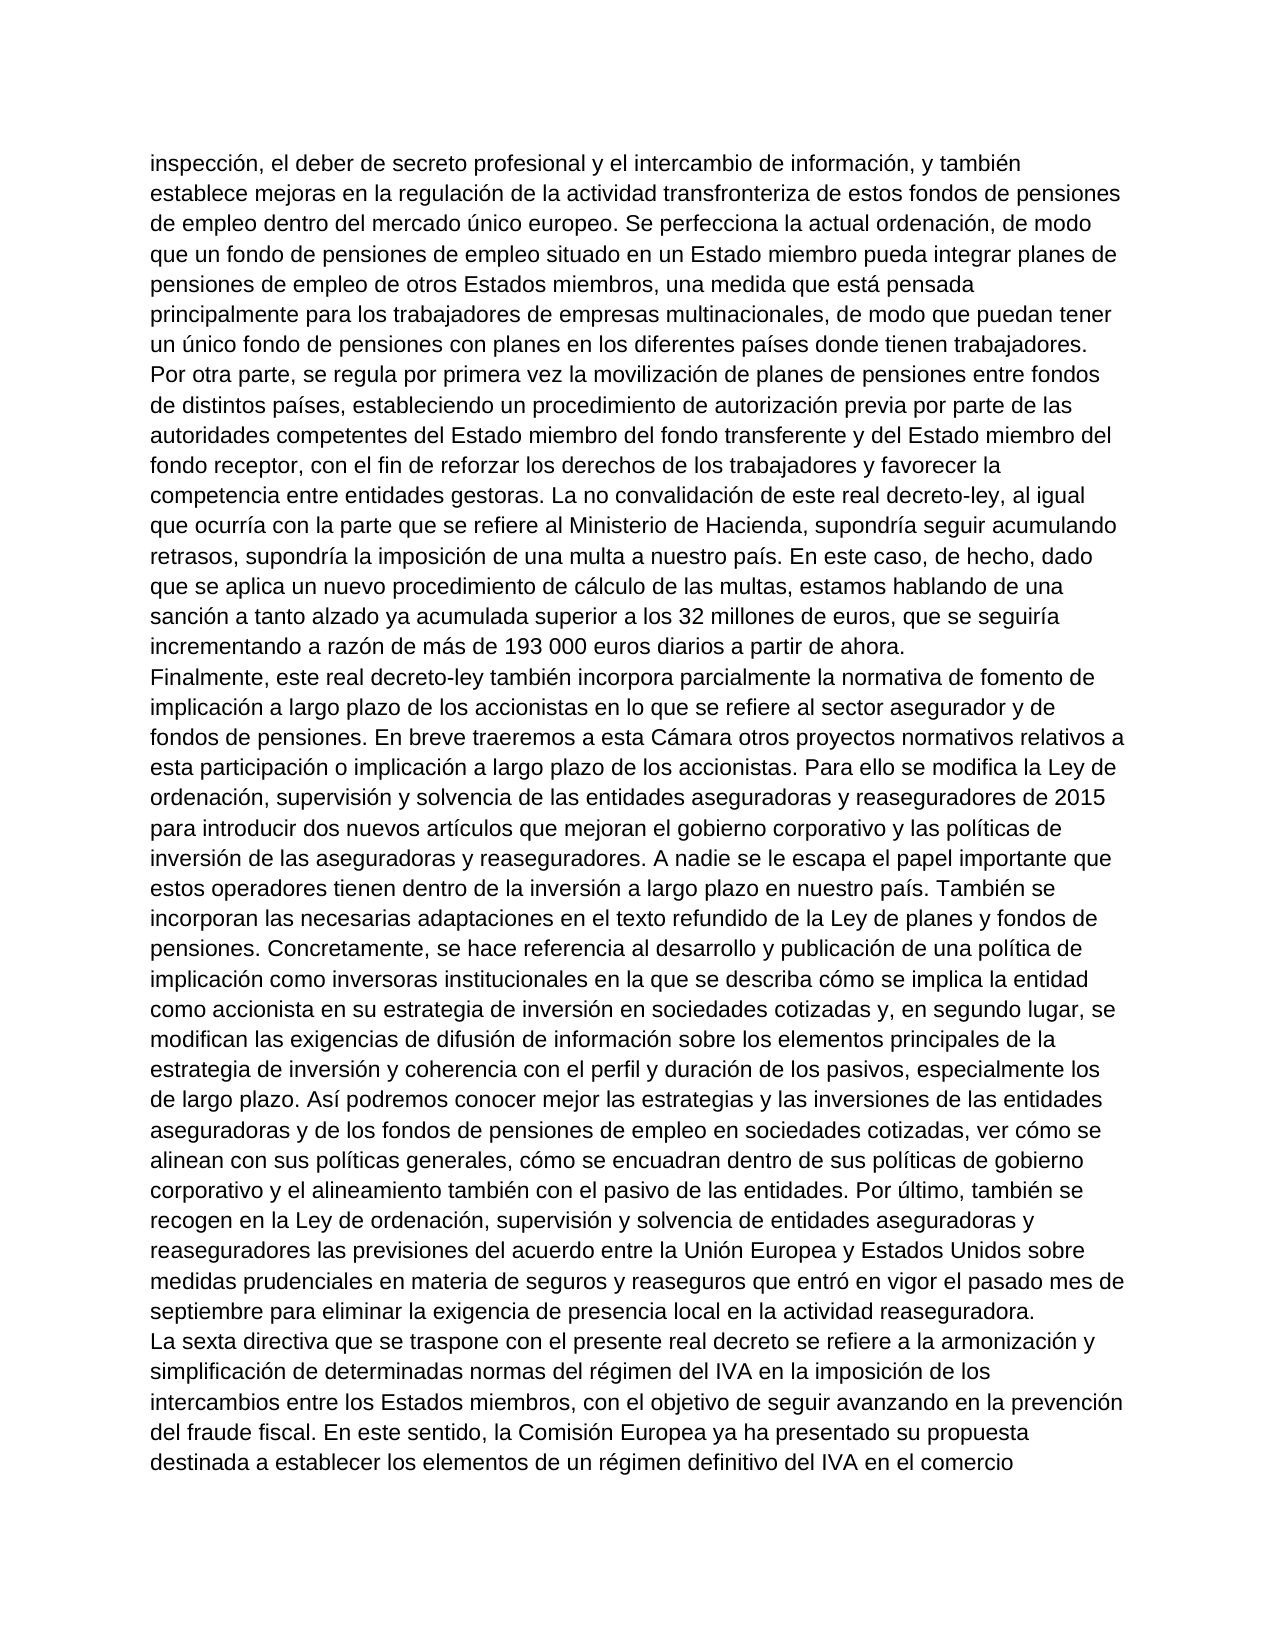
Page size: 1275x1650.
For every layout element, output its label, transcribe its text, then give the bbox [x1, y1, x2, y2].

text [150, 1328, 1125, 1475]
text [150, 150, 1125, 660]
text Finalmente, este real decreto-ley también incorpora parcialmente la normativa de fomento de implicación a largo plazo de los accionistas en lo que se refiere al sector asegurador y de fondos de pensiones. En breve traeremos a esta Cámara otros proyectos normativos relativos a esta participación o implicación a largo plazo de los accionistas. Para ello se modifica la Ley de ordenación, supervisión y solvencia de las entidades aseguradoras y reaseguradores de 2015 para introducir dos nuevos artículos que mejoran el gobierno corporativo y las políticas de inversión de las aseguradoras y reaseguradores. A nadie se le escapa el papel importante que estos operadores tienen dentro de la inversión a largo plazo en nuestro país. También se incorporan las necesarias adaptaciones en el texto refundido de la Ley de planes y fondos de pensiones. Concretamente, se hace referencia al desarrollo y publicación de una política de implicación como inversoras institucionales en la que se describa cómo se implica la entidad como accionista en su estrategia de inversión en sociedades cotizadas y, en segundo lugar, se modifican las exigencias de difusión de información sobre los elementos principales de la estrategia de inversión y coherencia con el perfil y duración de los pasivos, especialmente los de largo plazo. Así podremos conocer mejor las estrategias y las inversiones de las entidades aseguradoras y de los fondos de pensiones de empleo en sociedades cotizadas, ver cómo se alinean con sus políticas generales, cómo se encuadran dentro de sus políticas de gobierno corporativo y el alineamiento también con el pasivo de las entidades. Por último, también se recogen en la Ley de ordenación, supervisión y solvencia de entidades aseguradoras y reaseguradores las previsiones del acuerdo entre la Unión Europea y Estados Unidos sobre medidas prudenciales en materia de seguros y reaseguros que entró en vigor el pasado mes de septiembre para eliminar la exigencia de presencia local en la actividad reaseguradora. [150, 663, 1125, 1324]
